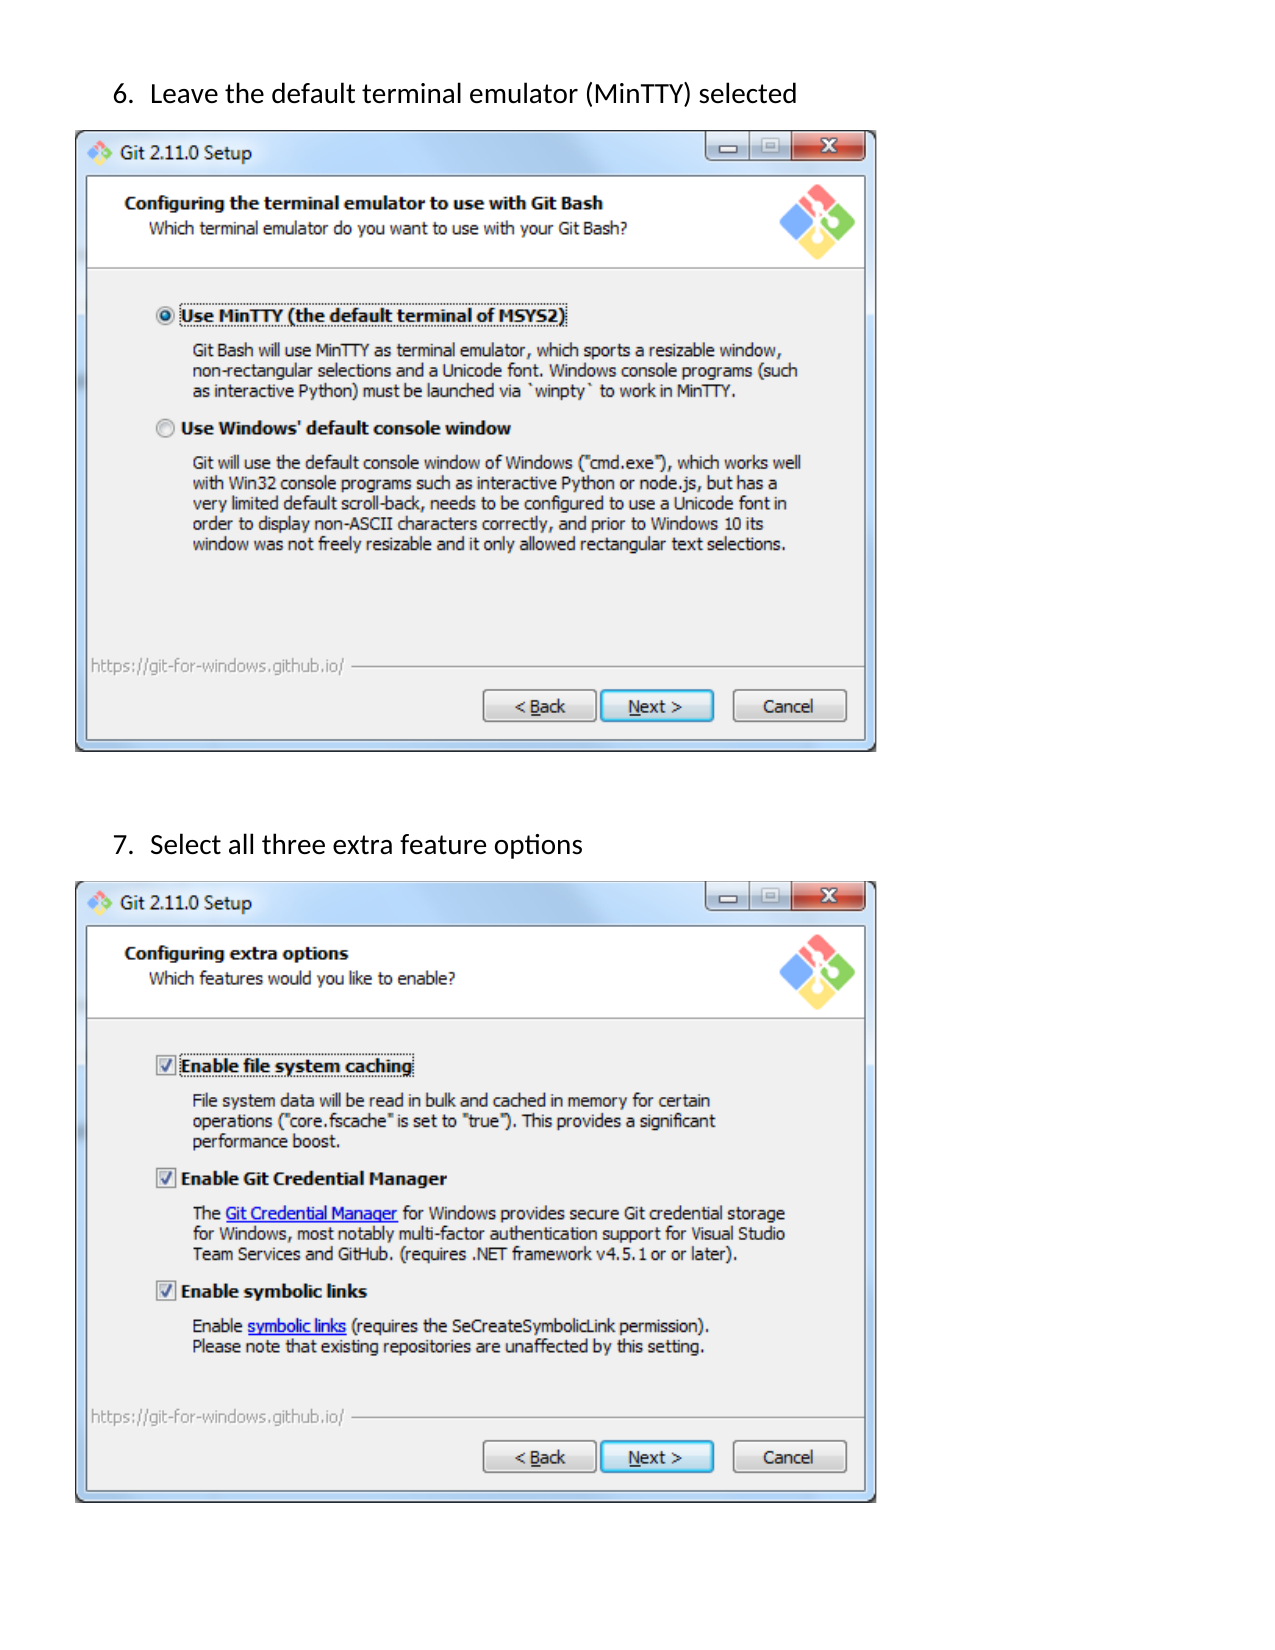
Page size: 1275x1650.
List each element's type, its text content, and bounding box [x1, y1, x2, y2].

picture [75, 130, 877, 752]
list Leave the default terminal emulator (MinTTY) selected [112, 75, 1200, 111]
picture [75, 881, 877, 1503]
list Select all three extra feature options [112, 826, 1200, 862]
